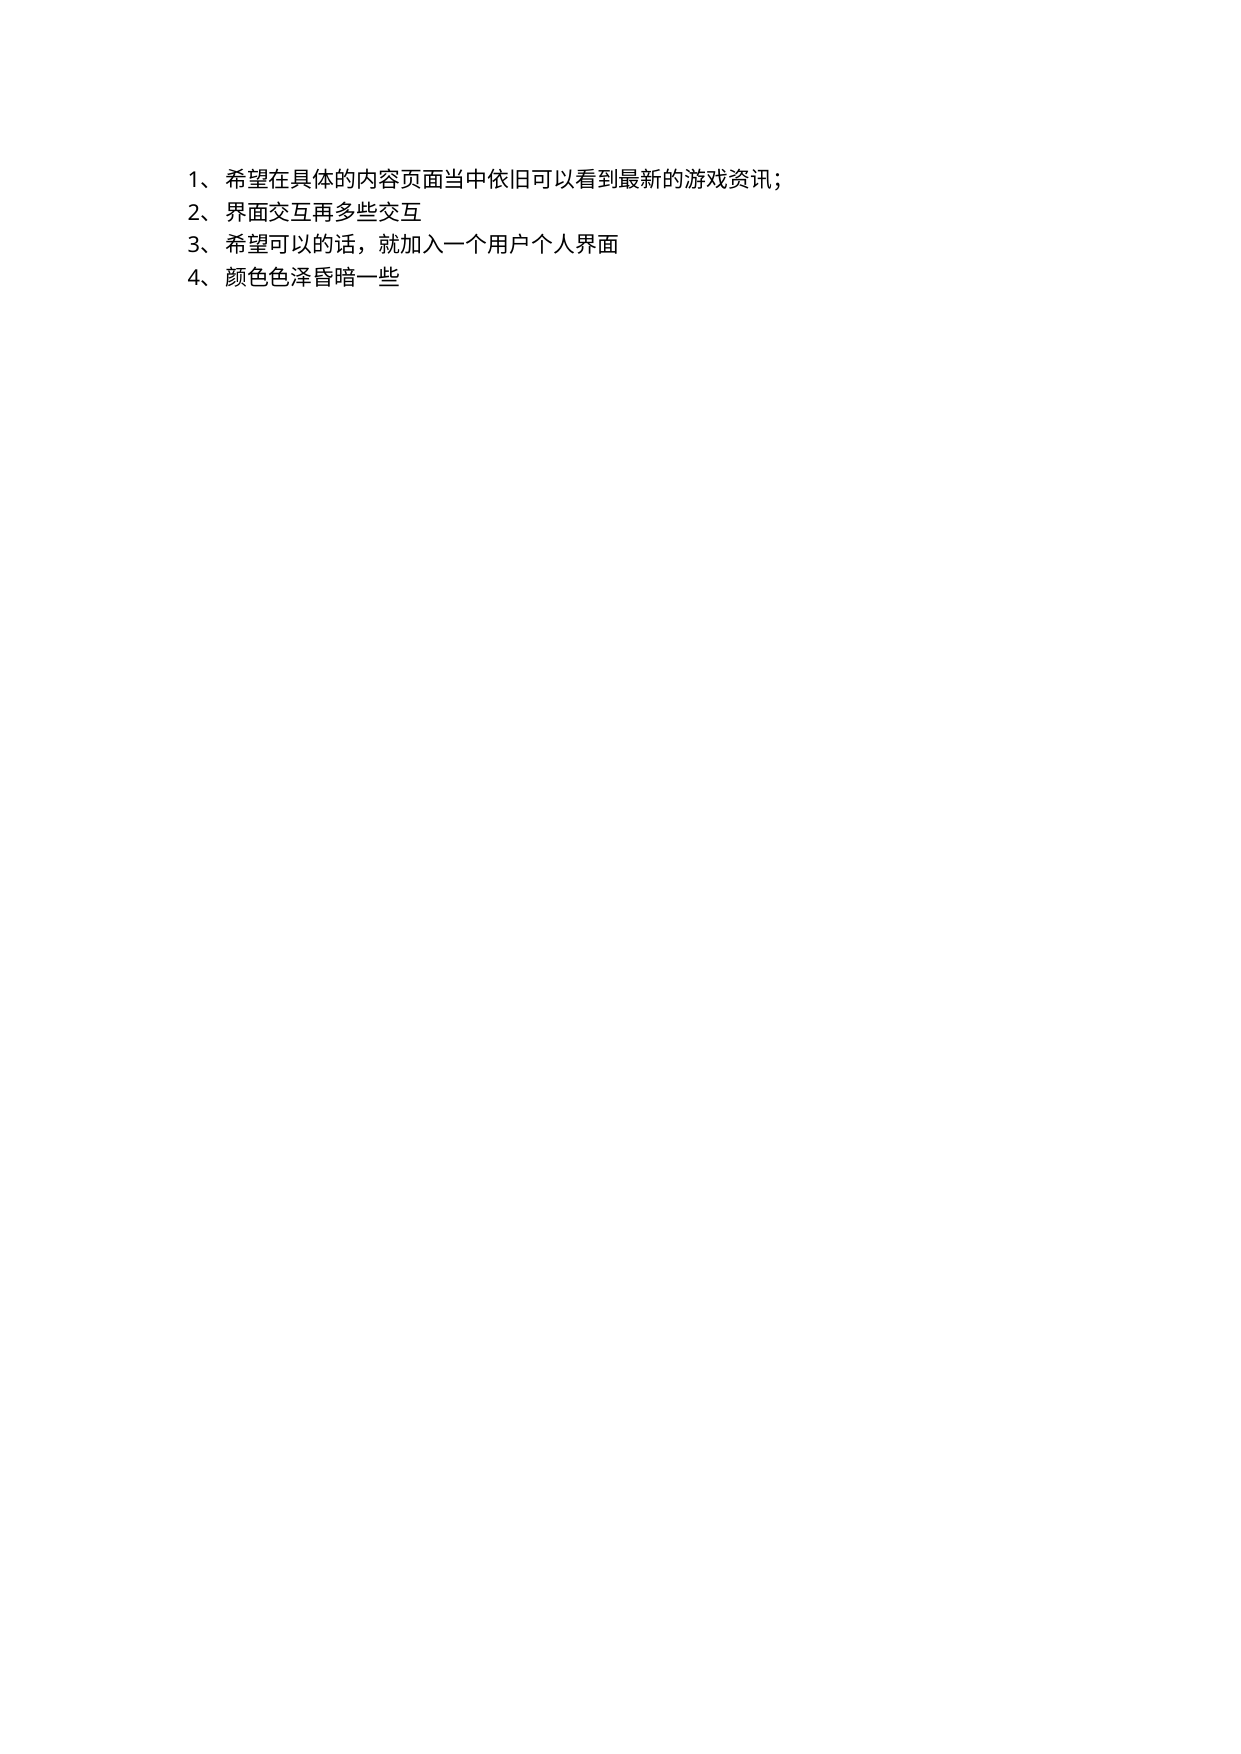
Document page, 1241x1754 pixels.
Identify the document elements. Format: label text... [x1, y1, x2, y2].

list 希望在具体的内容页面当中依旧可以看到最新的游戏资讯； [187, 162, 1053, 194]
list 颜色色泽昏暗一些 [187, 259, 1053, 292]
list 希望可以的话，就加入一个用户个人界面 [187, 227, 1053, 259]
list 界面交互再多些交互 [187, 194, 1053, 227]
